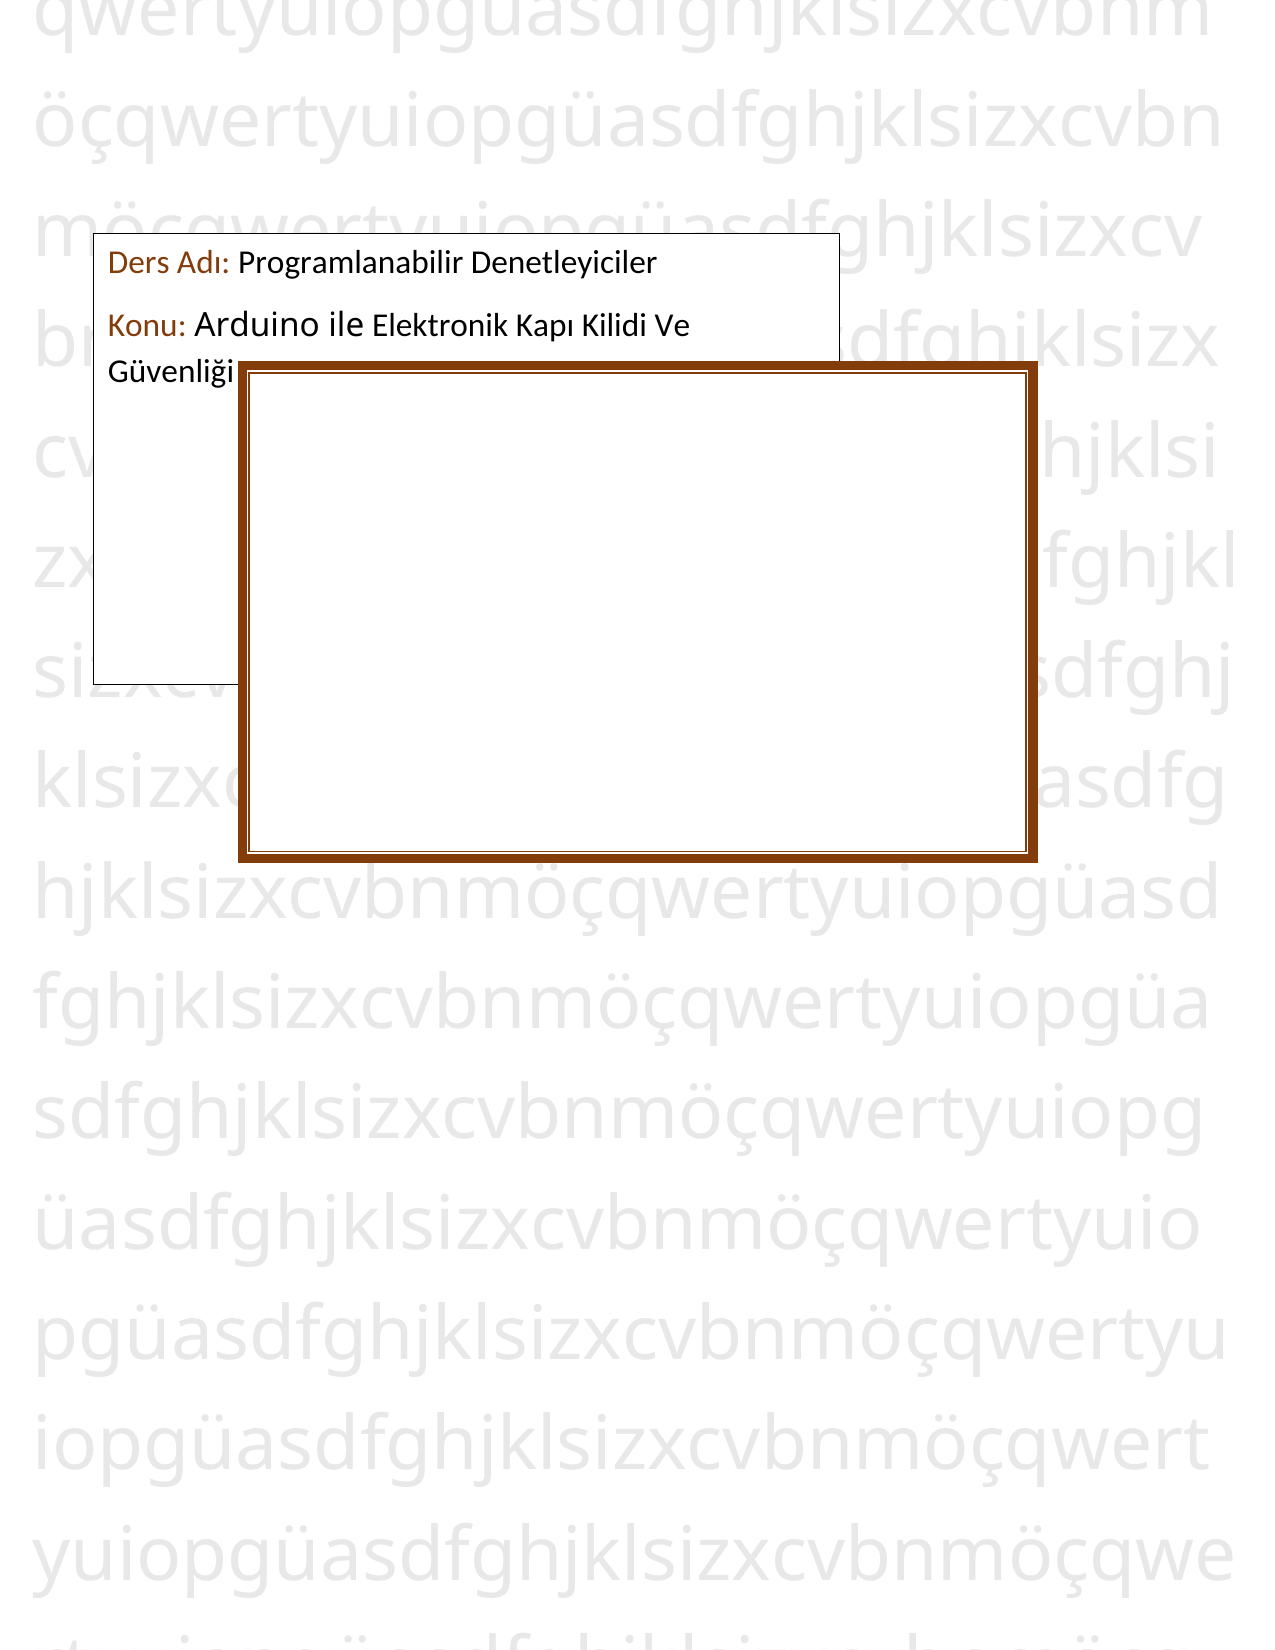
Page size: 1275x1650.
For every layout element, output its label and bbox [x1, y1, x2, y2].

table_header [250, 374, 1025, 851]
